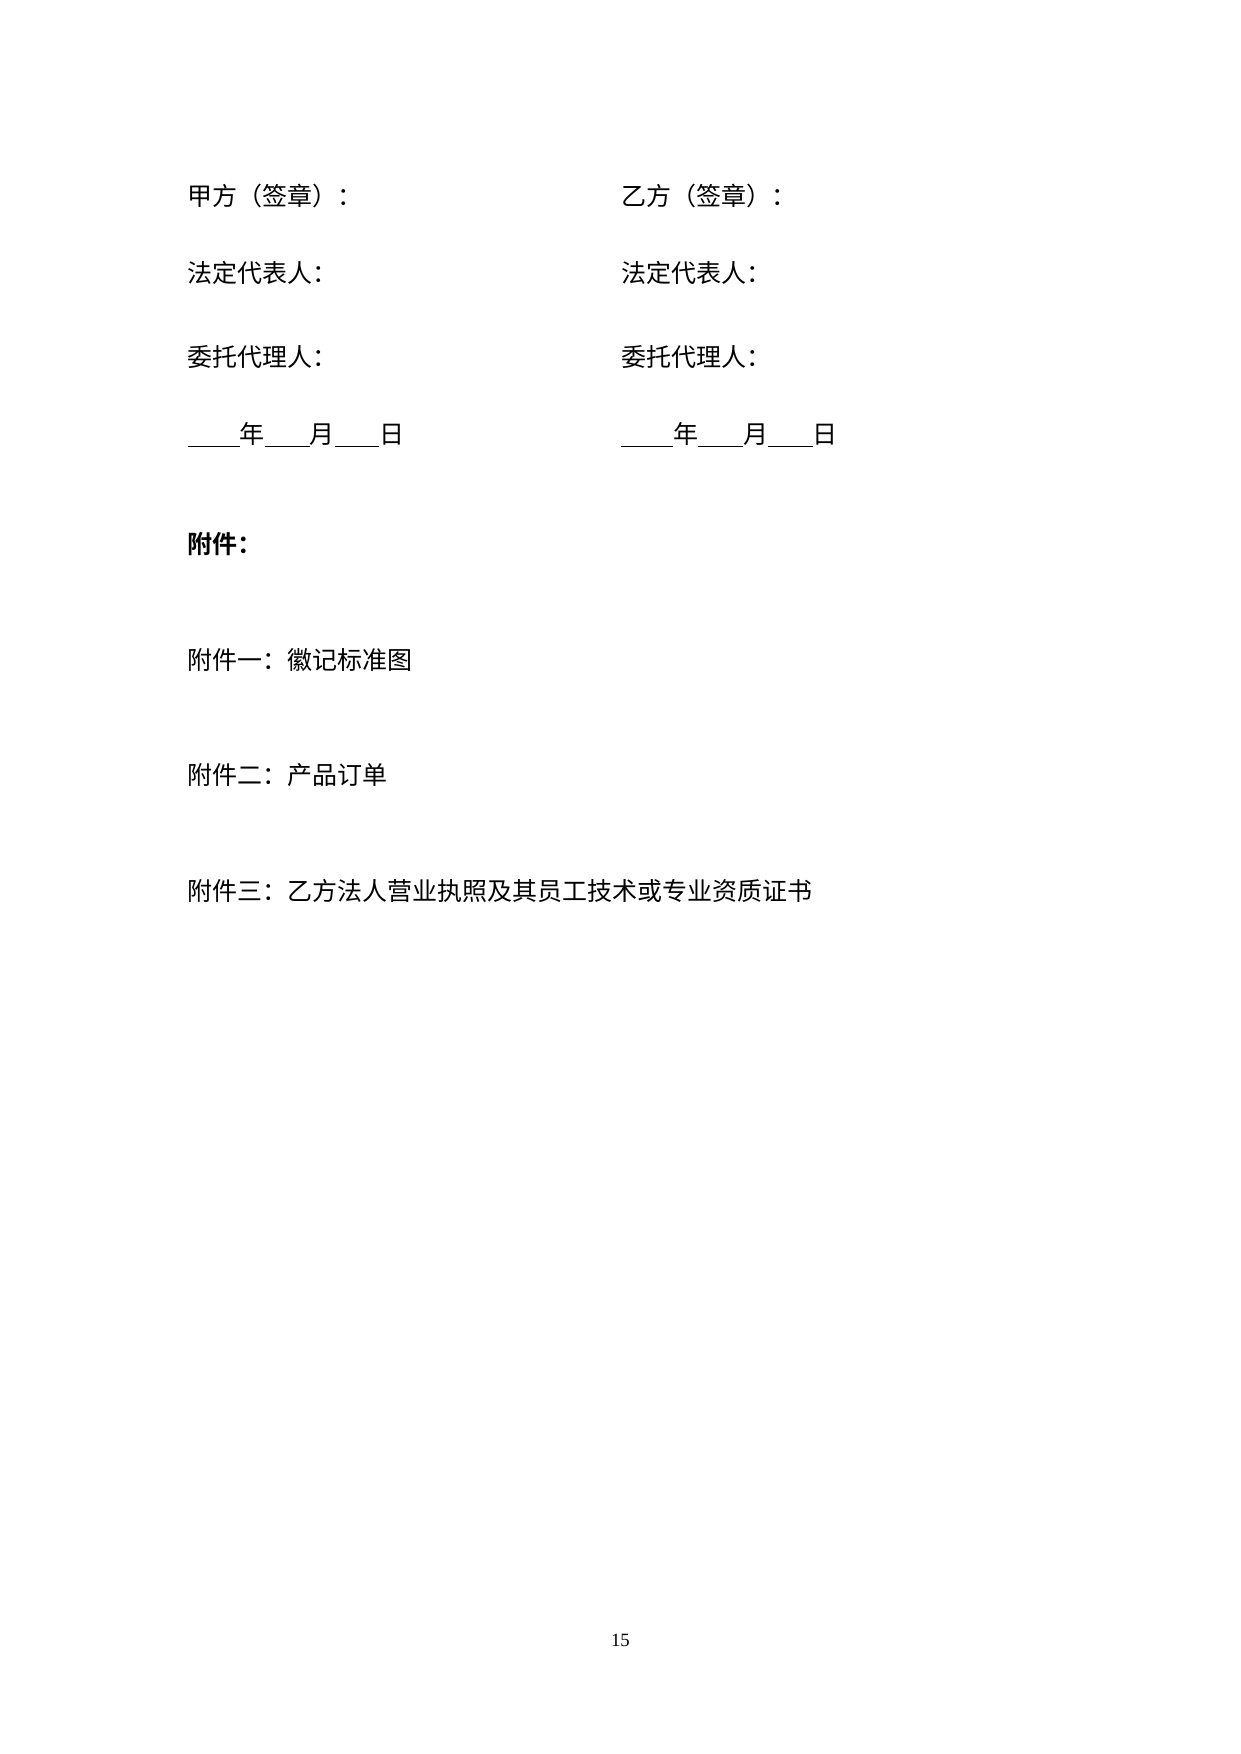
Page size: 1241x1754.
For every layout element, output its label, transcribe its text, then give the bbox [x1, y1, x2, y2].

text 附件一：徽记标准图 [187, 626, 1053, 691]
table_cell 法定代表人： 委托代理人： [610, 240, 1041, 400]
table_cell 年 月 日 [610, 400, 1041, 478]
table_cell 法定代表人： 委托代理人： [176, 240, 610, 400]
table_header 乙方（签章）： [610, 162, 1041, 239]
text 附件三：乙方法人营业执照及其员工技术或专业资质证书 [187, 857, 1053, 922]
text 附件： [187, 510, 1053, 575]
table_header 甲方（签章）： [176, 162, 610, 239]
table_cell 年 月 日 [176, 400, 610, 478]
text 附件二：产品订单 [187, 741, 1053, 806]
